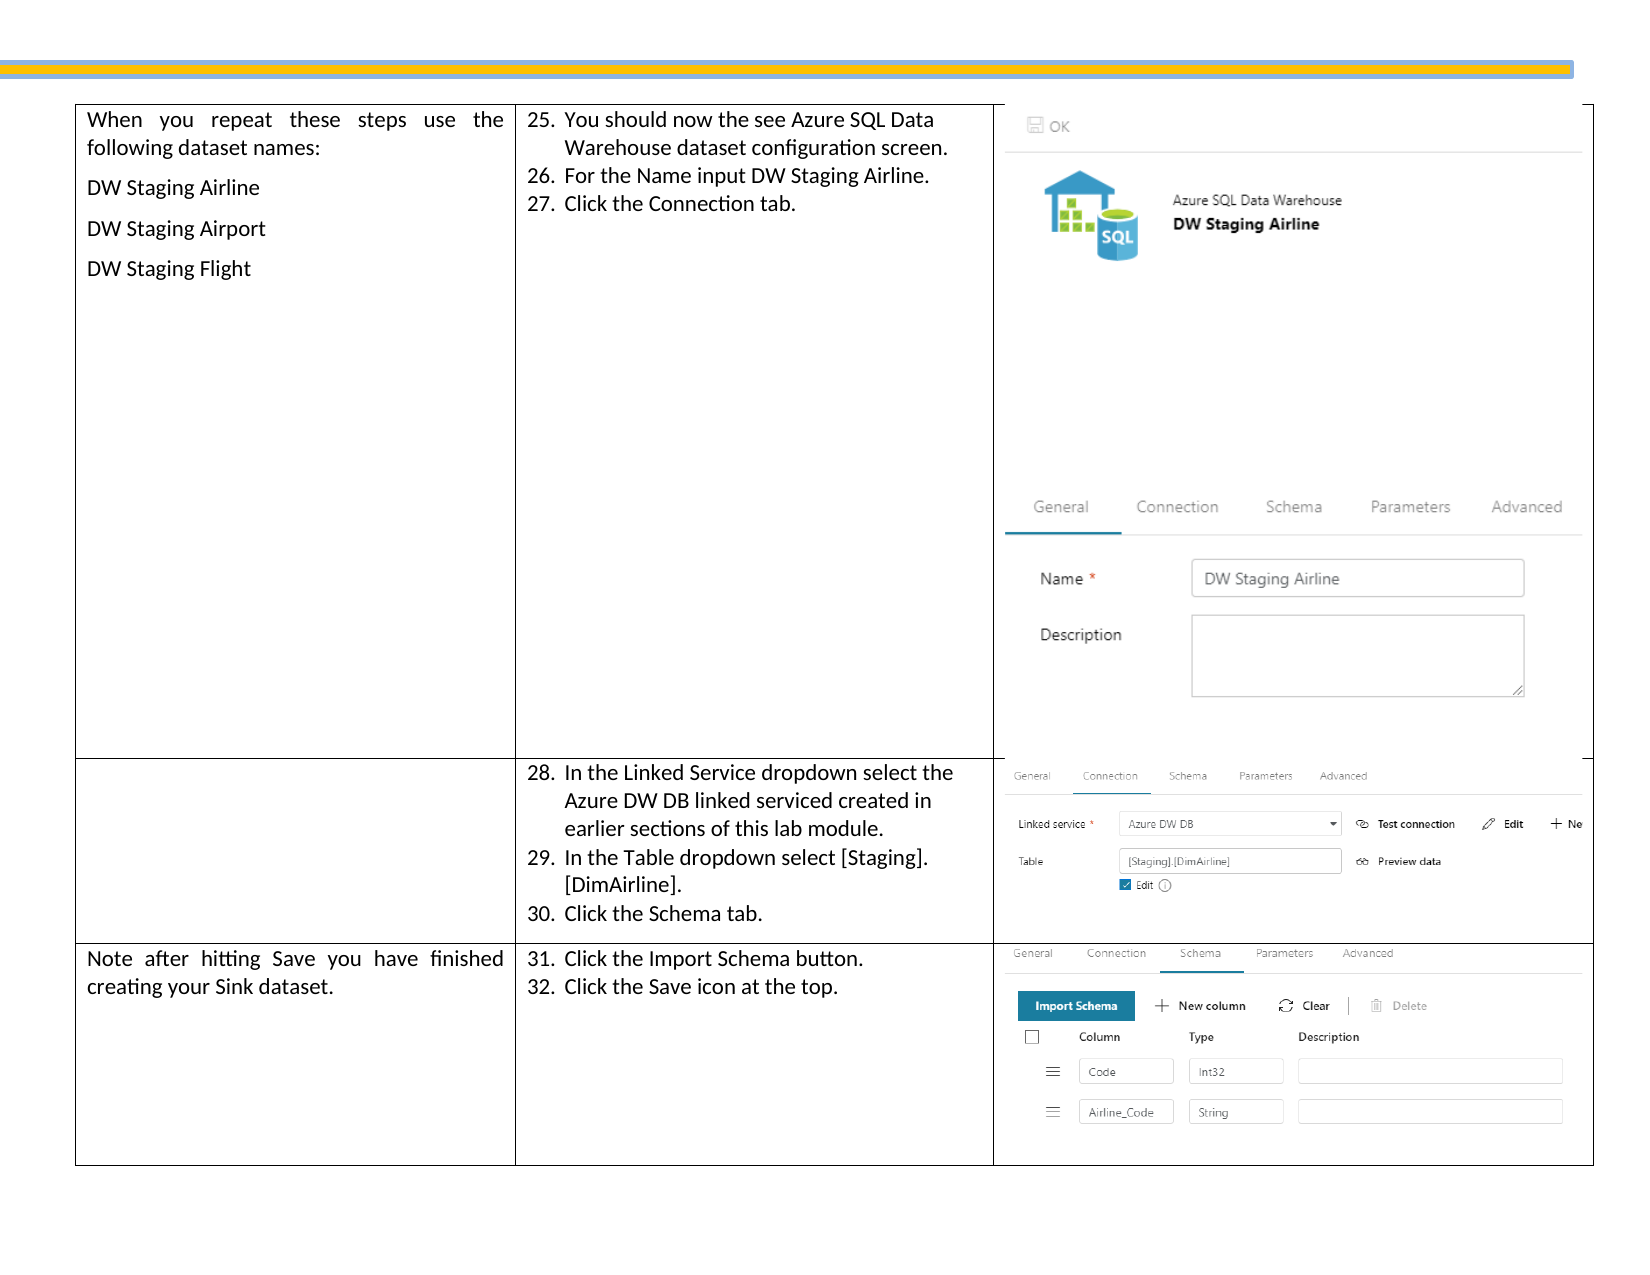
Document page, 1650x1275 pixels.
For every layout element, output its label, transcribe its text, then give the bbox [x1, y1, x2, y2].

table_cell You should now the see Azure SQL Data Warehouse dataset configuration screen. For the Name input DW Staging Airline. Click the Connection tab. [516, 105, 993, 757]
table_cell [76, 759, 515, 943]
table_cell [994, 759, 1593, 943]
table_cell Click the Import Schema button. Click the Save icon at the top. [516, 944, 993, 1165]
table_cell [994, 944, 1593, 1165]
table_cell [994, 105, 1593, 757]
picture [1004, 104, 1583, 745]
table_cell Note after hitting Save you have finished creating your Sink dataset. [76, 944, 515, 1165]
table_cell When you repeat these steps use the following dataset names: DW Staging Airline DW Staging Airport DW Staging Flight [76, 105, 515, 757]
picture [1004, 758, 1583, 928]
table_cell In the Linked Service dropdown select the Azure DW DB linked serviced created in earlier sections of this lab module. In the Table dropdown select [Staging].[DimAirline]. Click the Schema tab. [516, 759, 993, 943]
picture [1004, 944, 1583, 1153]
